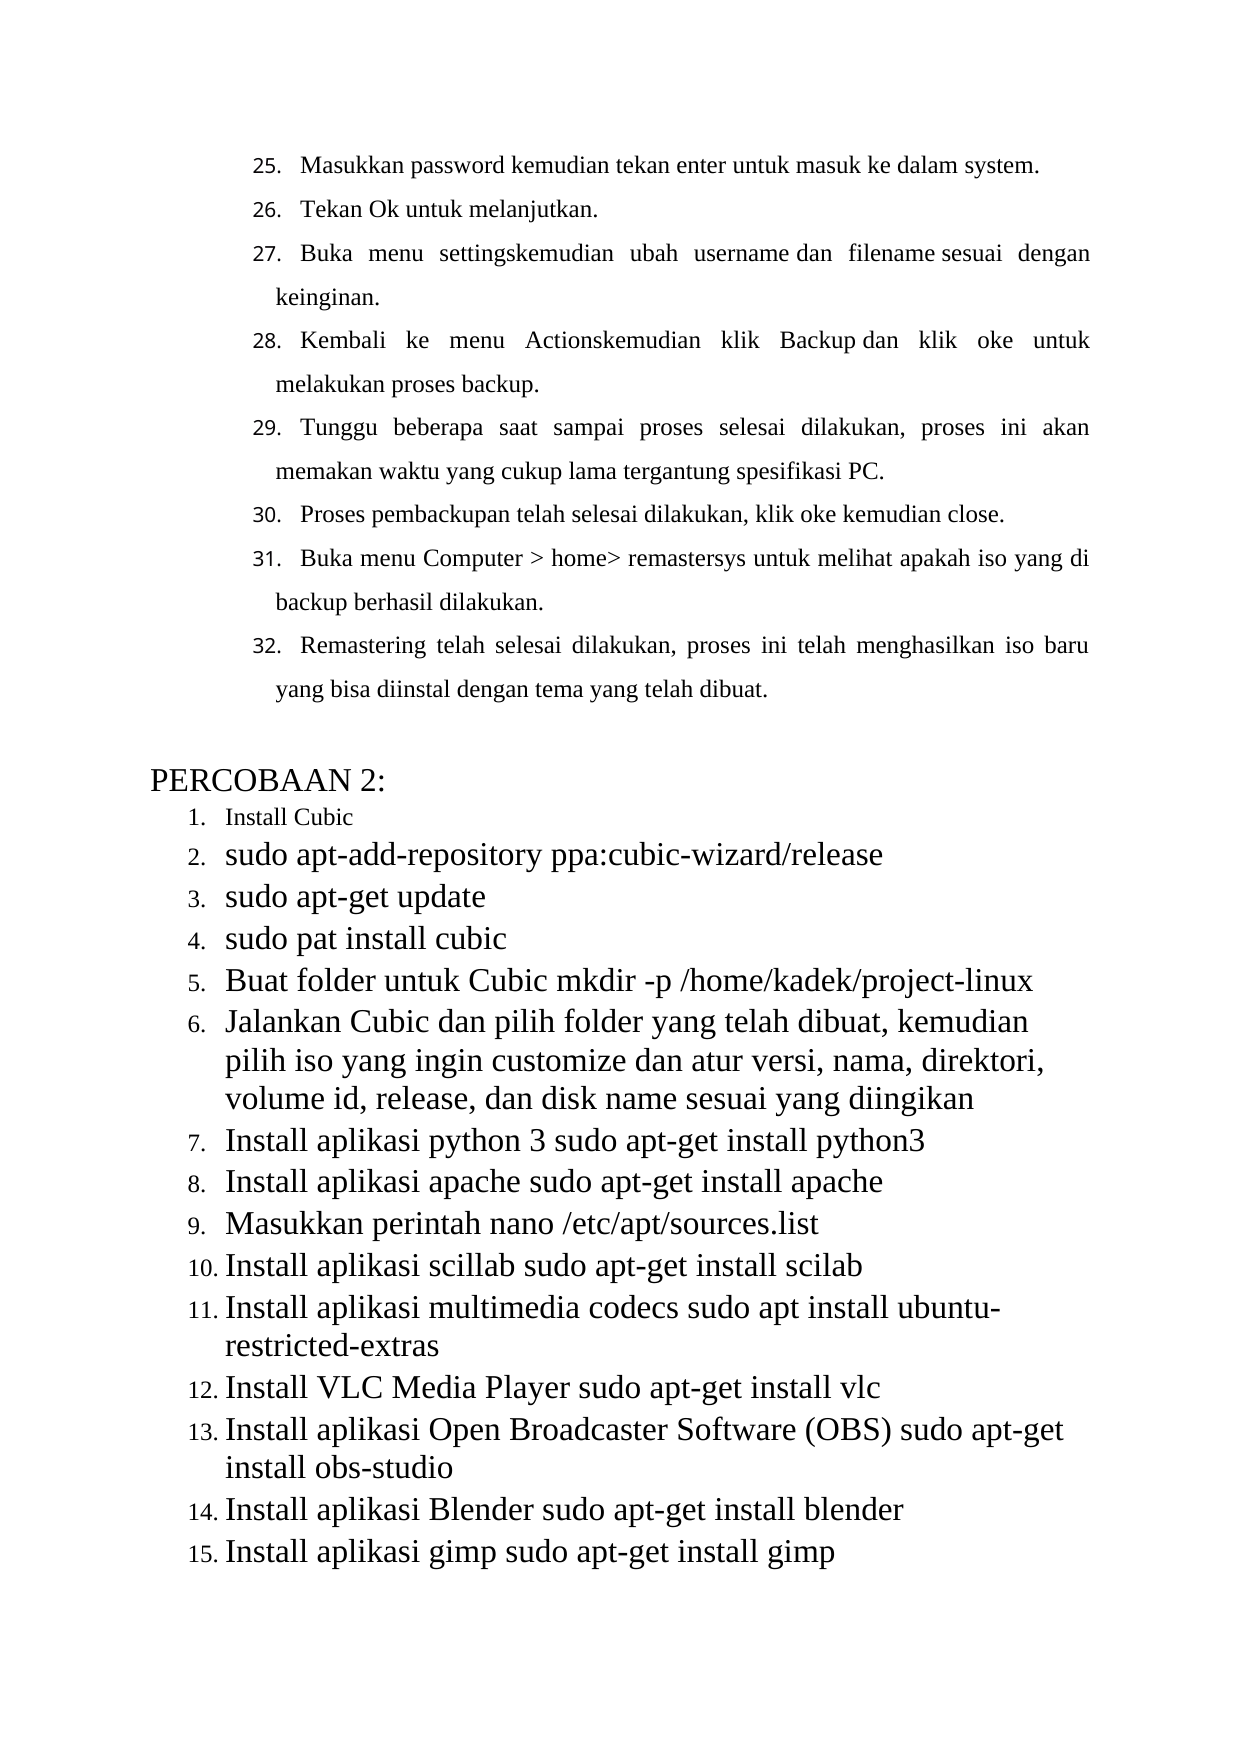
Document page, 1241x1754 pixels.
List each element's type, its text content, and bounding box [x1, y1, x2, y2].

list Masukkan password kemudian tekan enter untuk masuk ke dalam system. [252, 150, 1090, 179]
list Remastering telah selesai dilakukan, proses ini telah menghasilkan iso baru yang bisa diinstal dengan tema yang telah dibuat. [252, 630, 1090, 703]
list Install aplikasi python 3 sudo apt-get install python3 [187, 1120, 1090, 1158]
list Install Cubic [187, 802, 1090, 831]
list Install aplikasi gimp sudo apt-get install gimp [187, 1531, 1090, 1569]
list Kembali ke menu Actionskemudian klik Backup dan klik oke untuk melakukan proses backup. [252, 325, 1090, 398]
list Install VLC Media Player sudo apt-get install vlc [187, 1367, 1090, 1406]
list Proses pembackupan telah selesai dilakukan, klik oke kemudian close. [252, 499, 1090, 529]
list Buka menu Computer > home> remastersys untuk melihat apakah iso yang di backup berhasil dilakukan. [252, 543, 1090, 616]
list sudo pat install cubic [187, 918, 1090, 956]
list sudo apt-get update [187, 876, 1090, 914]
list Masukkan perintah nano /etc/apt/sources.list [187, 1203, 1090, 1242]
text PERCOBAAN 2: [150, 761, 1090, 799]
list Tekan Ok untuk melanjutkan. [252, 194, 1090, 224]
list Install aplikasi apache sudo apt-get install apache [187, 1162, 1090, 1200]
list Buka menu settingskemudian ubah username dan filename sesuai dengan keinginan. [252, 238, 1090, 311]
list Install aplikasi Blender sudo apt-get install blender [187, 1489, 1090, 1527]
list sudo apt-add-repository ppa:cubic-wizard/release [187, 834, 1090, 873]
list Install aplikasi scillab sudo apt-get install scilab [187, 1245, 1090, 1284]
list Buat folder untuk Cubic mkdir -p /home/kadek/project-linux [187, 960, 1090, 998]
list Install aplikasi Open Broadcaster Software (OBS) sudo apt-get install obs-studio [187, 1409, 1090, 1486]
list Install aplikasi multimedia codecs sudo apt install ubuntu-restricted-extras [187, 1287, 1090, 1364]
list Jalankan Cubic dan pilih folder yang telah dibuat, kemudian pilih iso yang ingin customize dan atur versi, nama, direktori, volume id, release, dan disk name sesuai yang diingikan [187, 1002, 1090, 1117]
list Tunggu beberapa saat sampai proses selesai dilakukan, proses ini akan memakan waktu yang cukup lama tergantung spesifikasi PC. [252, 412, 1090, 485]
